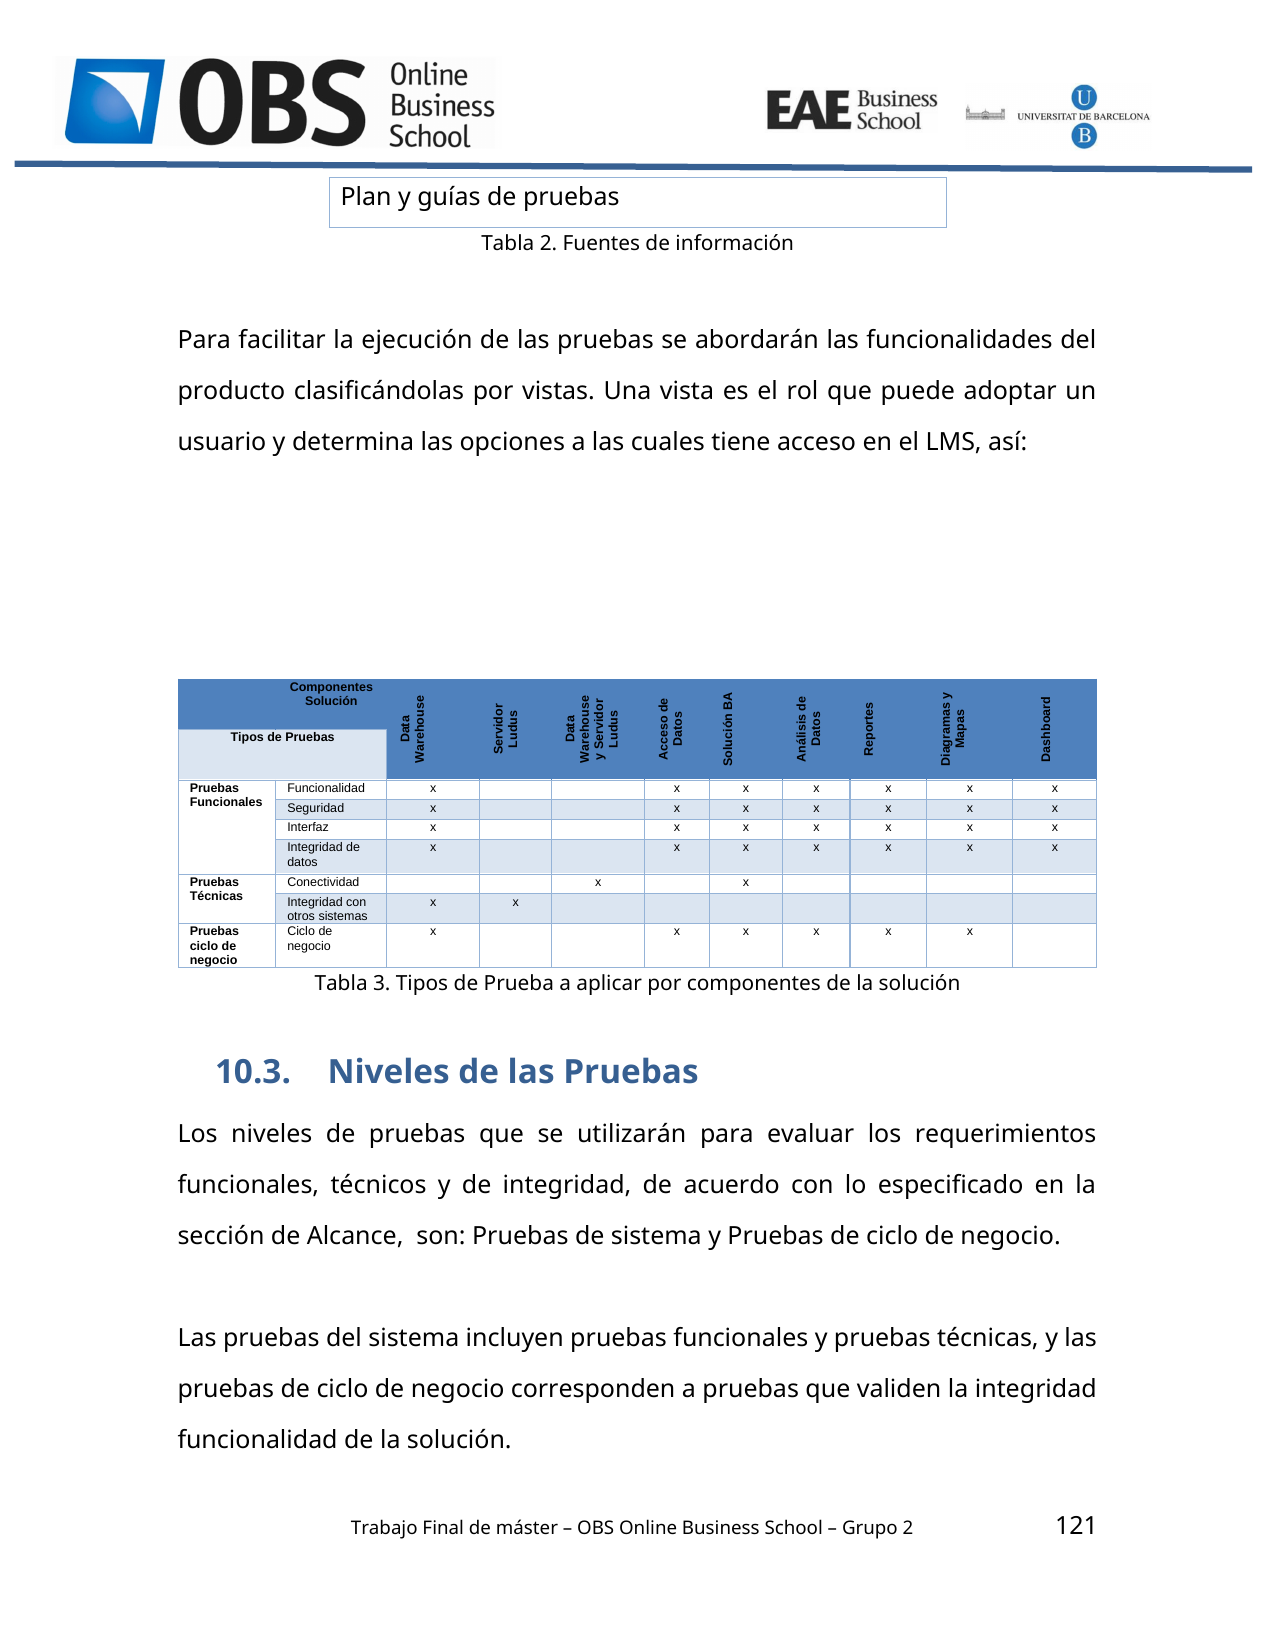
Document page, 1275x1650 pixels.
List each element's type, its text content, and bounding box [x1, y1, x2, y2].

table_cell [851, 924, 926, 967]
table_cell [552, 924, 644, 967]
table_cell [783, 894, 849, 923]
picture [964, 83, 1153, 151]
subtitle Niveles de las Pruebas [215, 1048, 1098, 1093]
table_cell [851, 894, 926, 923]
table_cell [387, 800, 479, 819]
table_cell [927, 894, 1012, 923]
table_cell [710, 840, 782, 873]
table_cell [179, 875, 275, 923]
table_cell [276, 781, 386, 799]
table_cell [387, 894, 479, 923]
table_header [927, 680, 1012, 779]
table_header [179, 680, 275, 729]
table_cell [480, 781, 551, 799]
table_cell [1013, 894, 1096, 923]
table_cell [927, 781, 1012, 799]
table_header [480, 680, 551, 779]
text Tabla 2. Fuentes de información [177, 228, 1098, 256]
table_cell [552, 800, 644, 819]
text Tabla 3. Tipos de Prueba a aplicar por componentes de la solución [177, 968, 1098, 997]
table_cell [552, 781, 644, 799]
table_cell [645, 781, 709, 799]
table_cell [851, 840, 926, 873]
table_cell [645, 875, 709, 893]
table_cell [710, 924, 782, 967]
text Para facilitar la ejecución de las pruebas se abordarán las funcionalidades del producto clasificándolas por vistas. Una vista es el rol que puede adoptar un usuario y determina las opciones a las cuales tiene acceso en el LMS, así: [177, 321, 1098, 457]
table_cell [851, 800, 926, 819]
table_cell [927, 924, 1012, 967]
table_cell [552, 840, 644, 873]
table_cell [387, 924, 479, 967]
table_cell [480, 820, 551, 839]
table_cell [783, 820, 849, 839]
text Los niveles de pruebas que se utilizarán para evaluar los requerimientos funcionales, técnicos y de integridad, de acuerdo con lo especificado en la sección de Alcance, son: Pruebas de sistema y Pruebas de ciclo de negocio. [177, 1116, 1098, 1252]
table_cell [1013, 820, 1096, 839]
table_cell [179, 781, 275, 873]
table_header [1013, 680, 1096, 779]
text Las pruebas del sistema incluyen pruebas funcionales y pruebas técnicas, y las pruebas de ciclo de negocio corresponden a pruebas que validen la integridad funcionalidad de la solución. [177, 1320, 1098, 1456]
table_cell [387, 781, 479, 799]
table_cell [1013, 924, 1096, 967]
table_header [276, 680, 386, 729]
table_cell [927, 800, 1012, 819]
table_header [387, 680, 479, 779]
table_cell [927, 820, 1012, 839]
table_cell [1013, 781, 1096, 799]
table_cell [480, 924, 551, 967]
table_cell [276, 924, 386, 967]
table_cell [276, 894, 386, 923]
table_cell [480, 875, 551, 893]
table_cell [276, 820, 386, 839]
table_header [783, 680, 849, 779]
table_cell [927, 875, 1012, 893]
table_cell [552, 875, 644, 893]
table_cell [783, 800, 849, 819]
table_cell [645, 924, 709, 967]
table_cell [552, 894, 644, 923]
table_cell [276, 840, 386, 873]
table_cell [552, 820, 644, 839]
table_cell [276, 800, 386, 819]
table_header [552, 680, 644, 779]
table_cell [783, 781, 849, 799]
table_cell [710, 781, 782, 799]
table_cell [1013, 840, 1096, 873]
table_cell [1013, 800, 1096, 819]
picture [764, 87, 938, 133]
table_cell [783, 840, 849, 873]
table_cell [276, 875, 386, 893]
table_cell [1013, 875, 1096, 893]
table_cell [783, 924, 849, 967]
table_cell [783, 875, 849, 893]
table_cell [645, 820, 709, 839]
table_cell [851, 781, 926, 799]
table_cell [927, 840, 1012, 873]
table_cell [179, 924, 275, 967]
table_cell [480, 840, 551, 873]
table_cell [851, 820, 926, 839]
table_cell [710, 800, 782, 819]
picture [52, 56, 503, 149]
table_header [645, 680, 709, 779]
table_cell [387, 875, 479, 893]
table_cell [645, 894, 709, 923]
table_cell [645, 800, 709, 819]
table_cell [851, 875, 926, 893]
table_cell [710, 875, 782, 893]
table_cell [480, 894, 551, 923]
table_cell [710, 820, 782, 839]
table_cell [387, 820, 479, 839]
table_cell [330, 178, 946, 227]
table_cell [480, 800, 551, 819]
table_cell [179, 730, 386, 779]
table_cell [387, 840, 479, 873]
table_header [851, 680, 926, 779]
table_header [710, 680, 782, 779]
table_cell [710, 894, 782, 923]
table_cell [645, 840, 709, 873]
